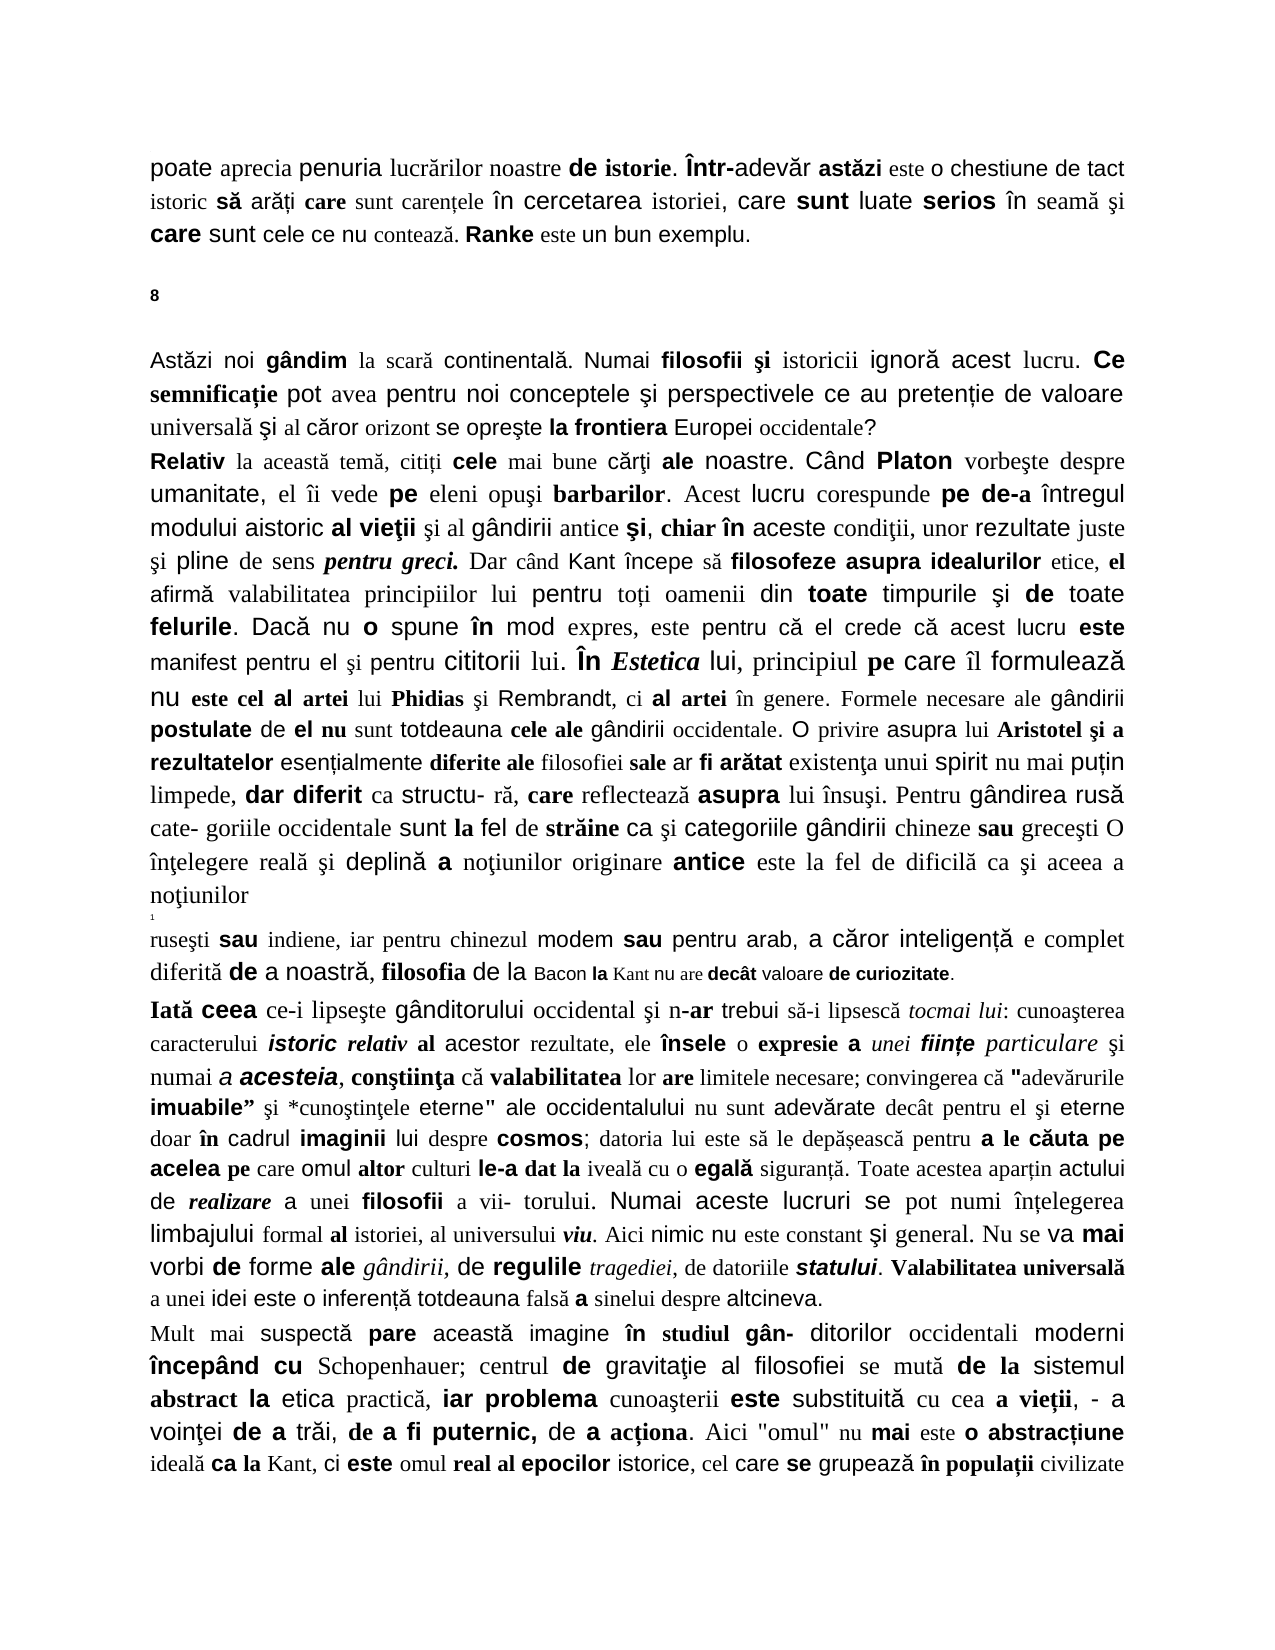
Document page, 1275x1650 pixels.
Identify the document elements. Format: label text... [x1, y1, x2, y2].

text poate aprecia penuria lucrărilor noastre de istorie. Într-adevăr astăzi este o chestiune de tact istoric să arăți care sunt carențele în cercetarea istoriei, care sunt luate serios în seamă şi care sunt cele ce nu contează. Ranke este un bun exemplu. [150, 153, 1125, 248]
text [150, 1317, 1125, 1476]
text Astăzi noi gândim la scară continentală. Numai filosofii şi istoricii ignoră acest lucru. Ce semnificație pot avea pentru noi conceptele şi perspectivele ce au pretenție de valoare universală şi al căror orizont se opreşte la frontiera Europei occidentale? [150, 345, 1125, 441]
text Relativ la această temă, citiți cele mai bune cărţi ale noastre. Când Platon vorbeşte despre umanitate, el îi vede pe eleni opuşi barbarilor. Acest lucru corespunde pe de-a întregul modului aistoric al vieţii şi al gândirii antice şi, chiar în aceste condiţii, unor rezultate juste şi pline de sens pentru greci. Dar când Kant începe să filosofeze asupra idealurilor etice, el afirmă valabilitatea principiilor lui pentru toți oamenii din toate timpurile şi de toate felurile. Dacă nu o spune în mod expres, este pentru că el crede că acest lucru este manifest pentru el şi pentru cititorii lui. În Estetica lui, principiul pe care îl formulează nu este cel al artei lui Phidias şi Rembrandt, ci al artei în genere. Formele necesare ale gândirii postulate de el nu sunt totdeauna cele ale gândirii occidentale. O privire asupra lui Aristotel şi a rezultatelor esențialmente diferite ale filosofiei sale ar fi arătat existenţa unui spirit nu mai puțin limpede, dar diferit ca structu- ră, care reflectează asupra lui însuşi. Pentru gândirea rusă cate- goriile occidentale sunt la fel de străine ca şi categoriile gândirii chineze sau greceşti O înţelegere reală şi deplină a noţiunilor originare antice este la fel de dificilă ca şi aceea a noţiunilor [150, 446, 1125, 908]
text ruseşti sau indiene, iar pentru chinezul modem sau pentru arab, a căror inteligență e complet diferită de a noastră, filosofia de la Bacon la Kant nu are decât valoare de curiozitate. [150, 924, 1125, 986]
text 8 [150, 286, 1125, 305]
text Iată ceea ce-i lipseşte gânditorului occidental şi n-ar trebui să-i lipsescă tocmai lui: cunoaşterea caracterului istoric relativ al acestor rezultate, ele însele o expresie a unei ființe particulare şi numai a acesteia, conştiinţa că valabilitatea lor are limitele necesare; convingerea că "adevărurile imuabile” şi *cunoştinţele eterne" ale occidentalului nu sunt adevărate decât pentru el şi eterne doar în cadrul imaginii lui despre cosmos; datoria lui este să le depășească pentru a le căuta pe acelea pe care omul altor culturi le-a dat la iveală cu o egală siguranță. Toate acestea aparțin actului de realizare a unei filosofii a vii- torului. Numai aceste lucruri se pot numi înțelegerea limbajului formal al istoriei, al universului viu. Aici nimic nu este constant şi general. Nu se va mai vorbi de forme ale gândirii, de regulile tragediei, de datoriile statului. Valabilitatea universală a unei idei este o inferență totdeauna falsă a sinelui despre altcineva. [150, 995, 1125, 1311]
